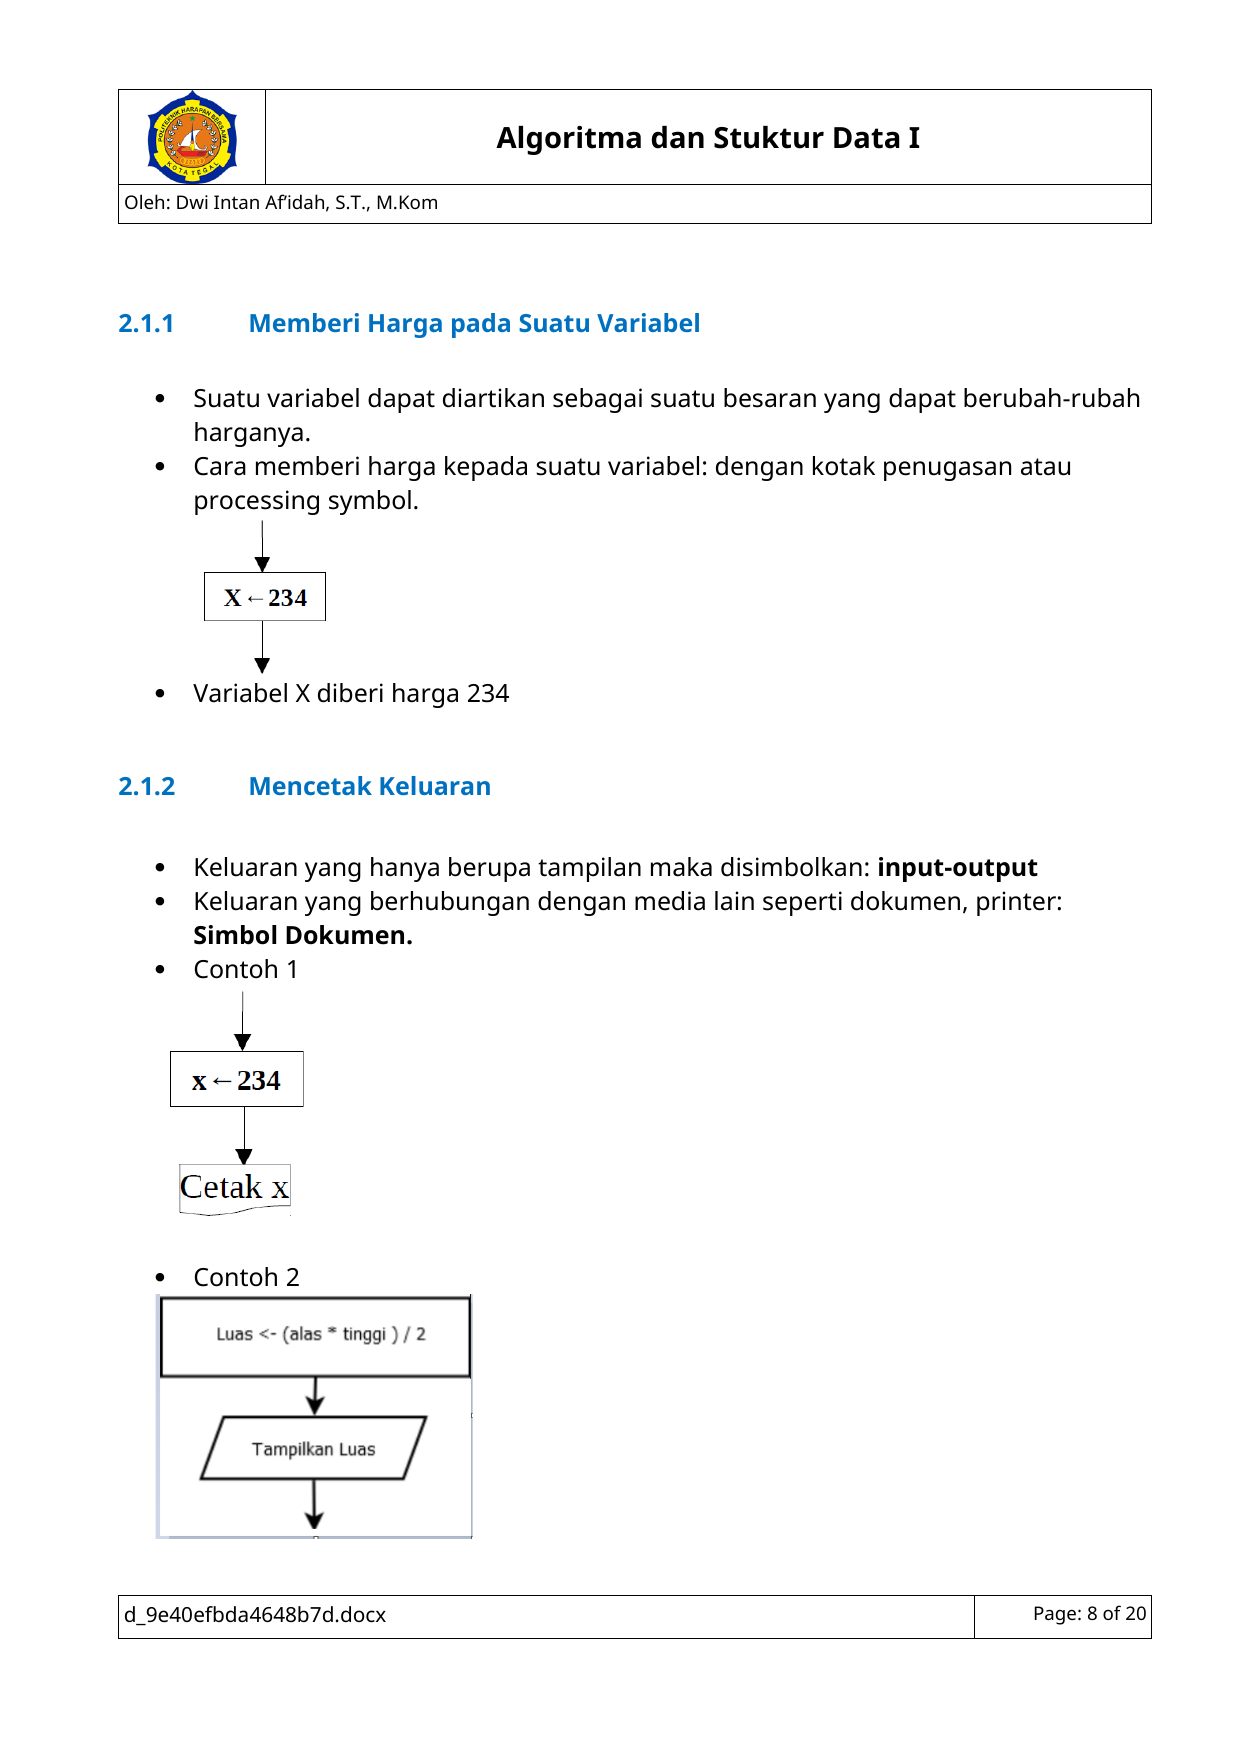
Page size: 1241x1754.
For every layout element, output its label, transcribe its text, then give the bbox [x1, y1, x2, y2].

picture [147, 89, 237, 184]
list Suatu variabel dapat diartikan sebagai suatu besaran yang dapat berubah-rubah harganya. [156, 381, 1152, 449]
subtitle Memberi Harga pada Suatu Variabel [118, 306, 1152, 340]
list Keluaran yang berhubungan dengan media lain seperti dokumen, printer: Simbol Dokumen. [156, 883, 1152, 952]
picture [155, 985, 316, 1226]
list Cara memberi harga kepada suatu variabel: dengan kotak penugasan atau processing symbol. [156, 449, 1152, 517]
picture [155, 1294, 473, 1539]
list Contoh 1 [156, 952, 1152, 986]
picture [193, 517, 343, 676]
subtitle Mencetak Keluaran [118, 769, 1152, 803]
list Keluaran yang hanya berupa tampilan maka disimbolkan: input-output [156, 849, 1152, 883]
list Variabel X diberi harga 234 [156, 676, 1152, 710]
list Contoh 2 [156, 1260, 1152, 1294]
